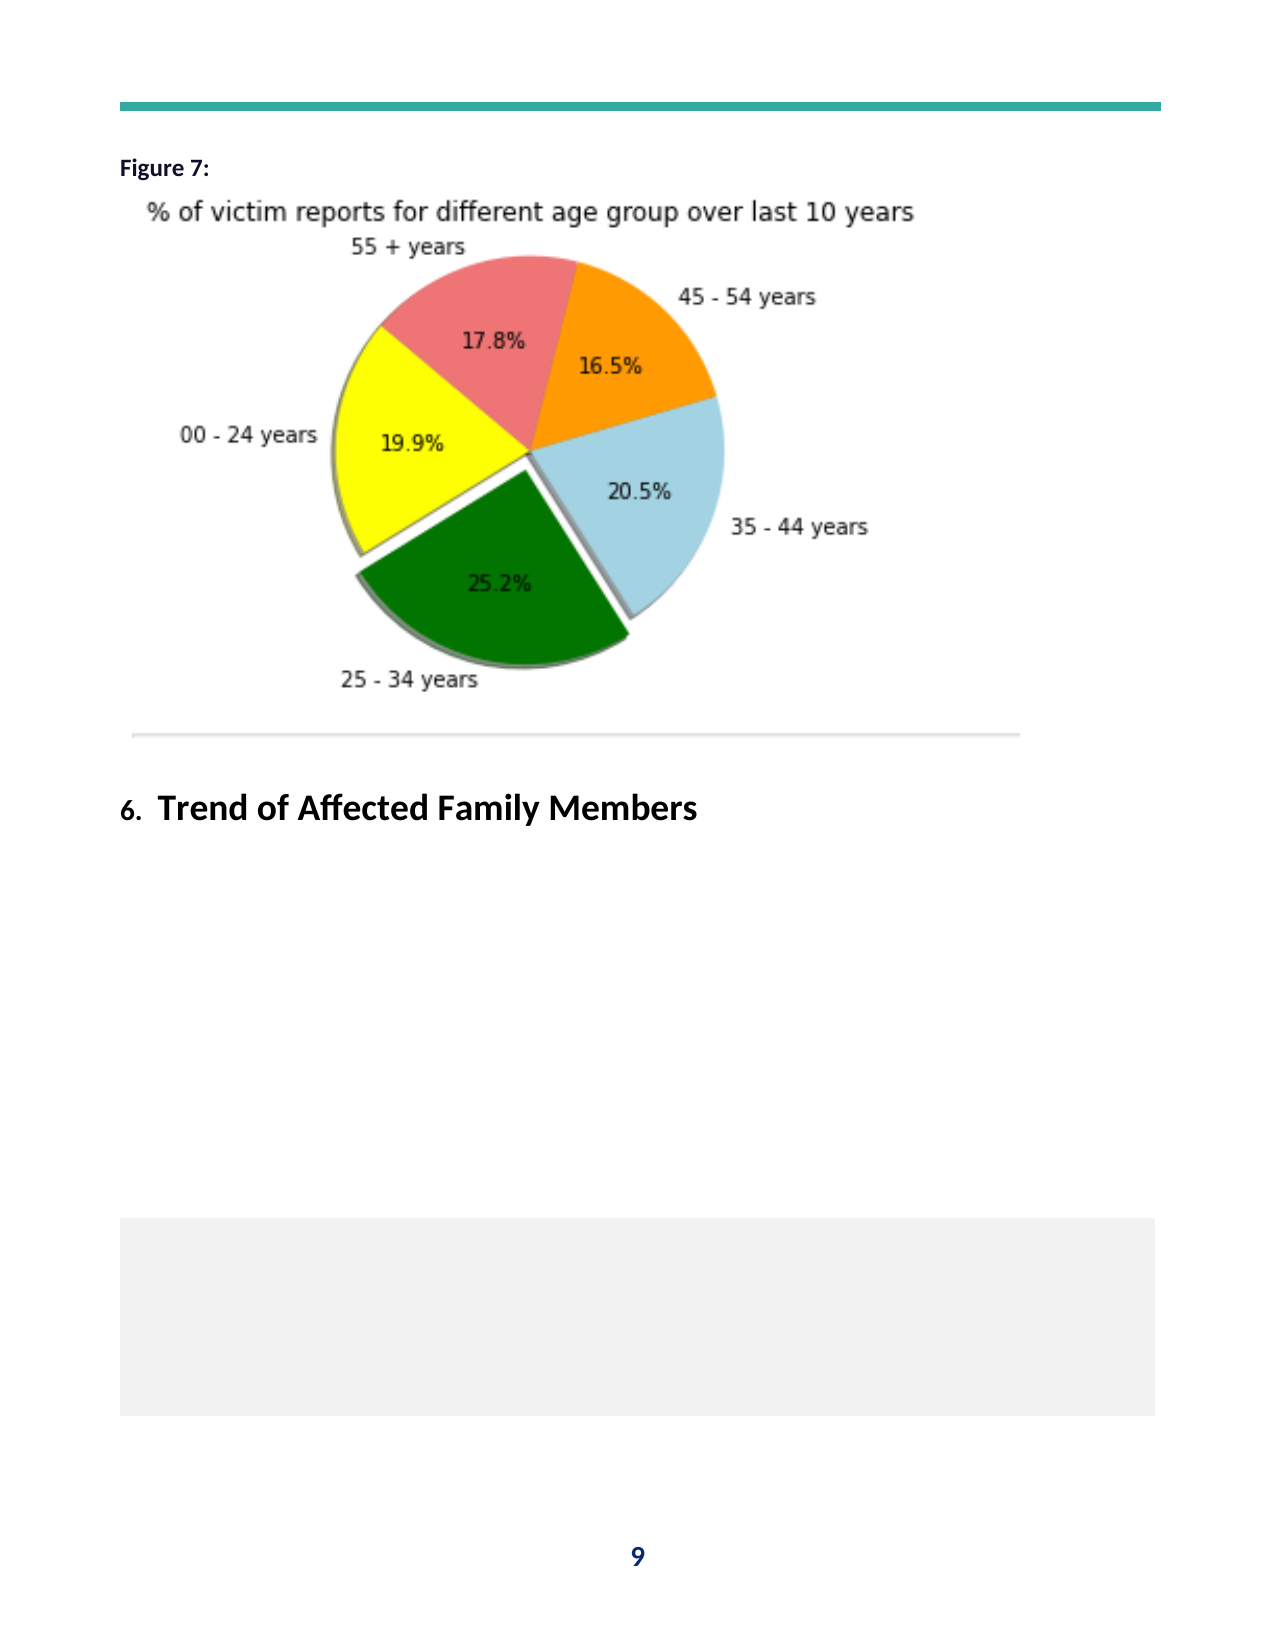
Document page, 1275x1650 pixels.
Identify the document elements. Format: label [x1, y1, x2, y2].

picture [120, 186, 1021, 738]
table_header [120, 152, 1155, 1218]
table_cell [120, 1218, 1155, 1416]
